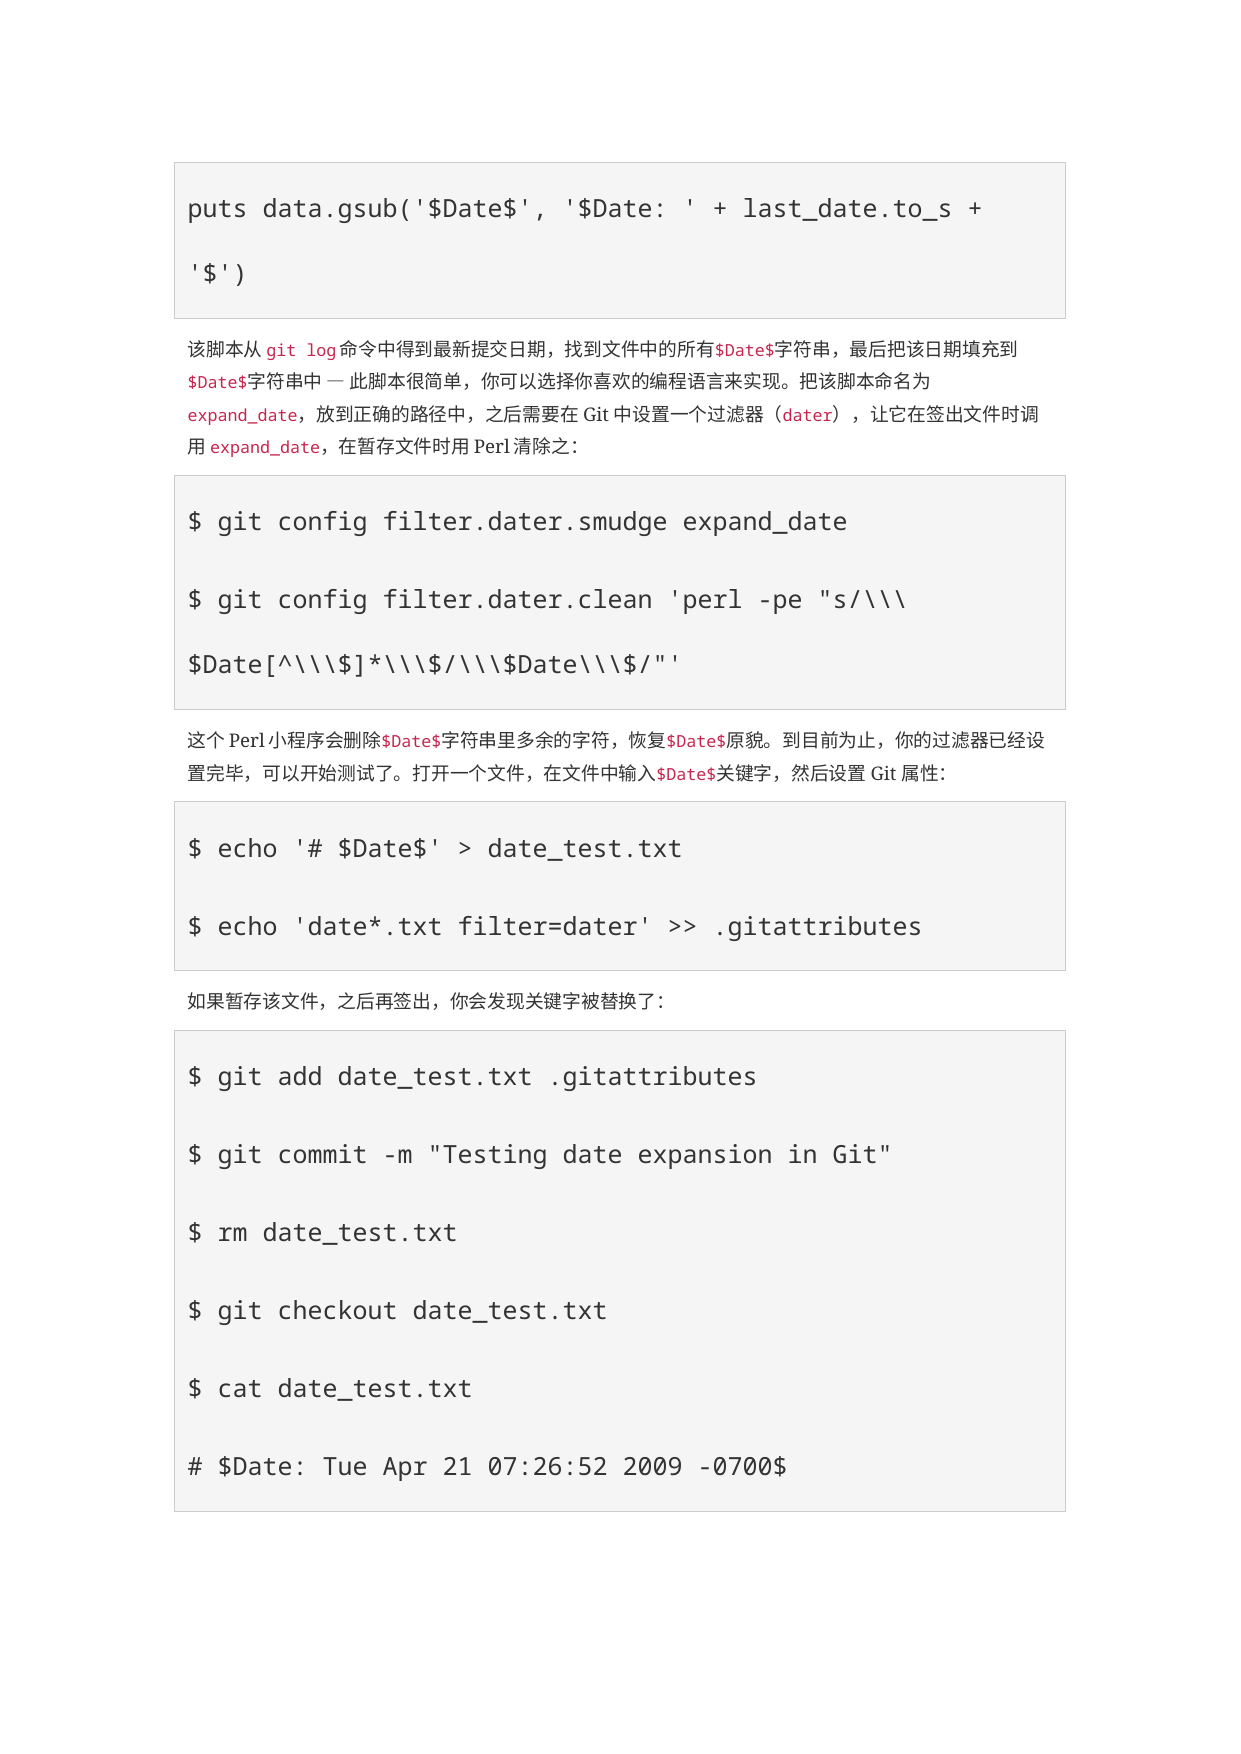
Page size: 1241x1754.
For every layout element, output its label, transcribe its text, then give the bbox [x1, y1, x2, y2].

text 这个Perl小程序会删除$Date$字符串里多余的字符，恢复$Date$原貌。到目前为止，你的过滤器已经设置完毕，可以开始测试了。打开一个文件，在文件中输入$Date$关键字，然后设置 Git 属性： [187, 723, 1053, 788]
text $ git checkout date_test.txt [175, 1264, 1065, 1342]
text $ git commit -m "Testing date expansion in Git" [175, 1108, 1065, 1186]
text $ git add date_test.txt .gitattributes [175, 1031, 1065, 1108]
text 该脚本从git log命令中得到最新提交日期，找到文件中的所有$Date$字符串，最后把该日期填充到$Date$字符串中 — 此脚本很简单，你可以选择你喜欢的编程语言来实现。把该脚本命名为expand_date，放到正确的路径中，之后需要在 Git 中设置一个过滤器（dater），让它在签出文件时调用expand_date，在暂存文件时用Perl清除之： [187, 332, 1053, 462]
text 如果暂存该文件，之后再签出，你会发现关键字被替换了： [187, 984, 1053, 1017]
text $ echo 'date*.txt filter=dater' >> .gitattributes [175, 879, 1065, 970]
text # $Date: Tue Apr 21 07:26:52 2009 -0700$ [175, 1420, 1065, 1511]
text $ git config filter.dater.clean 'perl -pe "s/\\\$Date[^\\\$]*\\\$/\\\$Date\\\$/"' [175, 553, 1065, 709]
text $ rm date_test.txt [175, 1186, 1065, 1264]
text $ cat date_test.txt [175, 1342, 1065, 1420]
text $ git config filter.dater.smudge expand_date [175, 476, 1065, 553]
text $ echo '# $Date$' > date_test.txt [175, 802, 1065, 879]
text puts data.gsub('$Date$', '$Date: ' + last_date.to_s + '$') [175, 163, 1065, 318]
